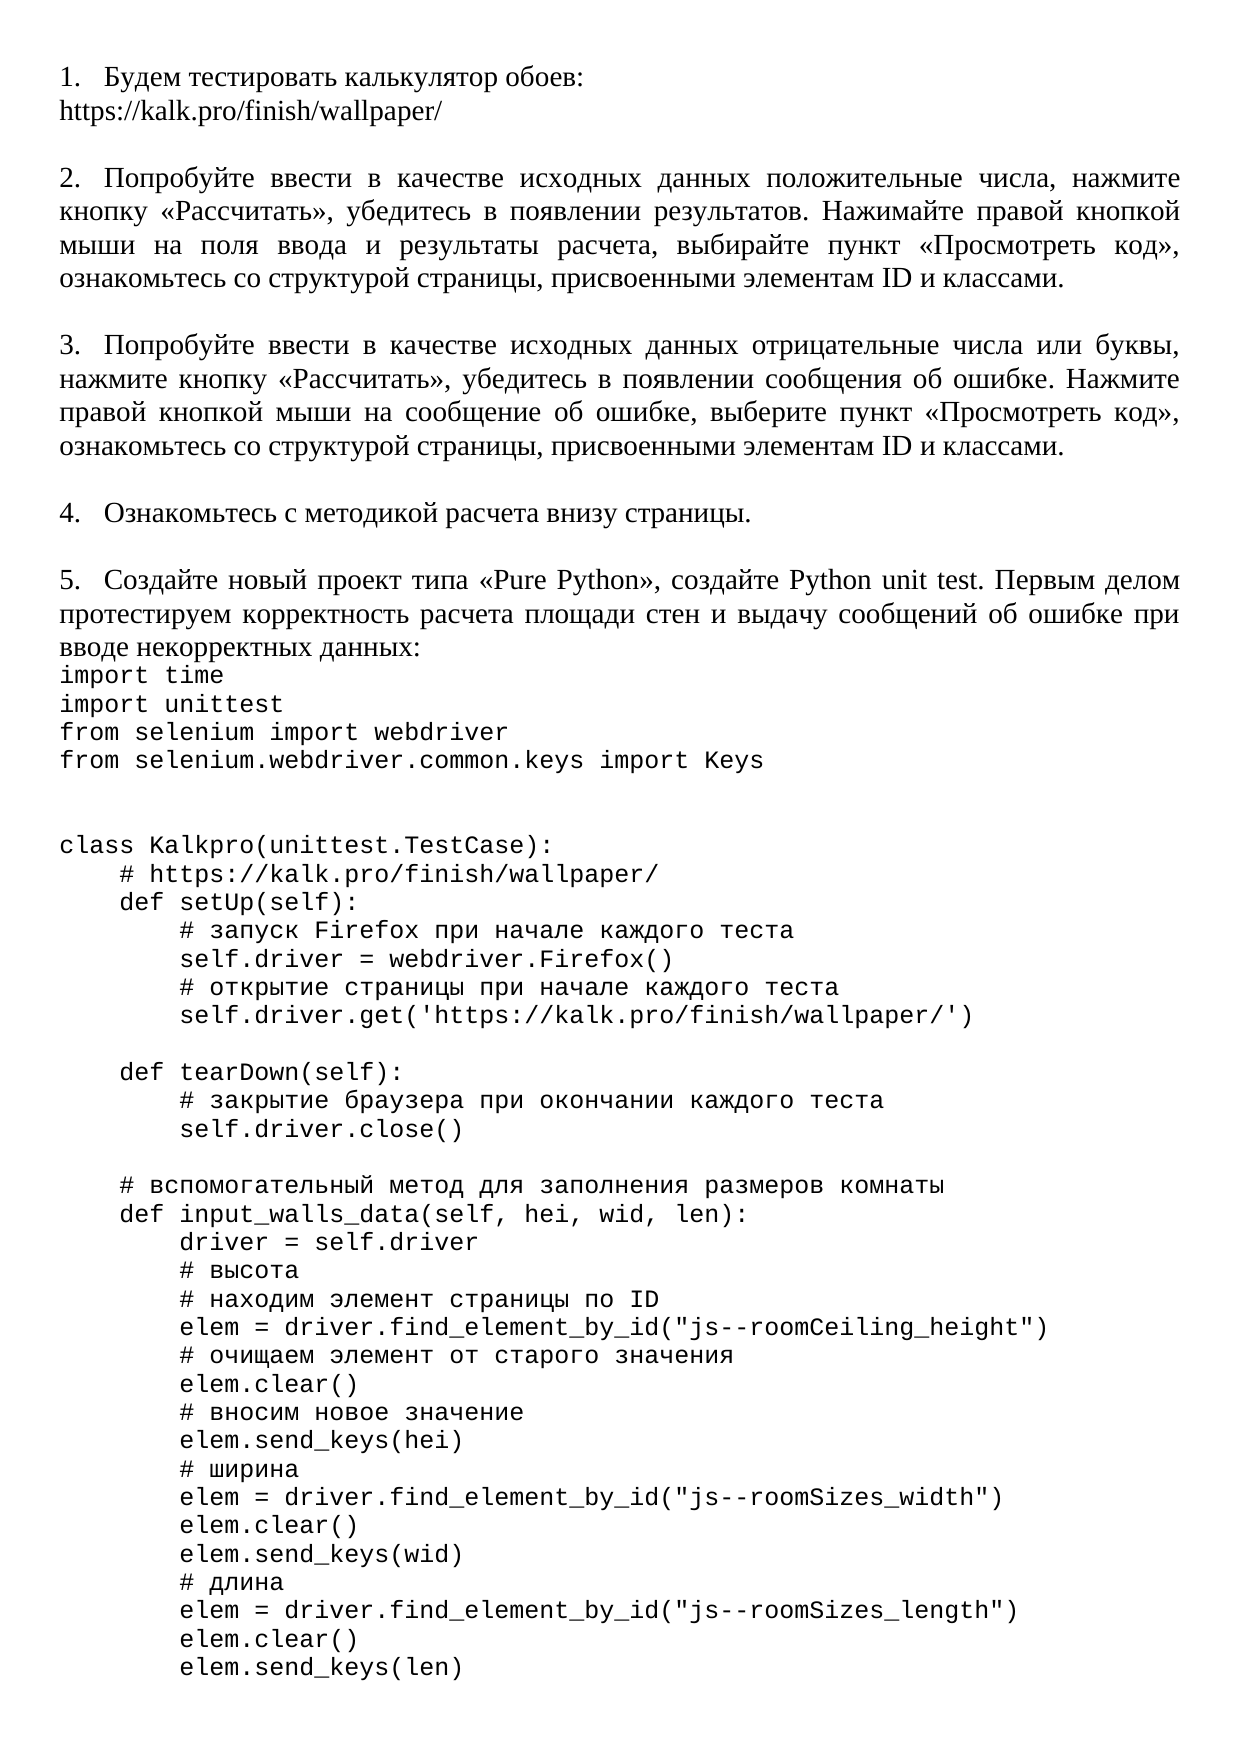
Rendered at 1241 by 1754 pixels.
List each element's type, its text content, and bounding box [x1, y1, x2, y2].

text # длина [59, 1569, 1181, 1598]
list Попробуйте ввести в качестве исходных данных положительные числа, нажмите кнопку «Рассчитать», убедитесь в появлении результатов. Нажимайте правой кнопкой мыши на поля ввода и результаты расчета, выбирайте пункт «Просмотреть код», ознакомьтесь со структурой страницы, присвоенными элементам ID и классами. [59, 160, 1181, 294]
text self.driver = webdriver.Firefox() [59, 946, 1181, 974]
text def input_walls_data(self, hei, wid, len): [59, 1201, 1181, 1229]
text # вспомогательный метод для заполнения размеров комнаты [59, 1173, 1181, 1201]
text self.driver.get('https://kalk.pro/finish/wallpaper/') [59, 1003, 1181, 1031]
text # ширина [59, 1456, 1181, 1484]
text self.driver.close() [59, 1116, 1181, 1144]
text class Kalkpro(unittest.TestCase): [59, 833, 1181, 861]
list Попробуйте ввести в качестве исходных данных отрицательные числа или буквы, нажмите кнопку «Рассчитать», убедитесь в появлении сообщения об ошибке. Нажмите правой кнопкой мыши на сообщение об ошибке, выберите пункт «Просмотреть код», ознакомьтесь со структурой страницы, присвоенными элементам ID и классами. [59, 327, 1181, 462]
text def tearDown(self): [59, 1059, 1181, 1088]
text elem = driver.find_element_by_id("js--roomSizes_length") [59, 1598, 1181, 1626]
text elem = driver.find_element_by_id("js--roomSizes_width") [59, 1484, 1181, 1513]
text import unittest [59, 691, 1181, 719]
list Ознакомьтесь с методикой расчета внизу страницы. [59, 495, 1181, 529]
text elem.send_keys(len) [59, 1654, 1181, 1683]
text from selenium import webdriver [59, 719, 1181, 748]
text # высота [59, 1258, 1181, 1286]
text # вносим новое значение [59, 1399, 1181, 1428]
list Будем тестировать калькулятор обоев: [59, 59, 1181, 93]
text # https://kalk.pro/finish/wallpaper/ [59, 861, 1181, 889]
text # закрытие браузера при окончании каждого теста [59, 1088, 1181, 1116]
text # находим элемент страницы по ID [59, 1286, 1181, 1314]
text def setUp(self): [59, 889, 1181, 918]
text elem.clear() [59, 1513, 1181, 1541]
text elem.send_keys(hei) [59, 1428, 1181, 1456]
text elem.send_keys(wid) [59, 1541, 1181, 1569]
list Создайте новый проект типа «Pure Python», создайте Python unit test. Первым делом протестируем корректность расчета площади стен и выдачу сообщений об ошибке при вводе некорректных данных: [59, 562, 1181, 663]
text https://kalk.pro/finish/wallpaper/ [59, 93, 1181, 126]
text # очищаем элемент от старого значения [59, 1343, 1181, 1371]
text # запуск Firefox при начале каждого теста [59, 918, 1181, 946]
text import time [59, 663, 1181, 691]
text elem = driver.find_element_by_id("js--roomСeiling_height") [59, 1314, 1181, 1343]
text from selenium.webdriver.common.keys import Keys [59, 748, 1181, 776]
text elem.clear() [59, 1626, 1181, 1654]
text # открытие страницы при начале каждого теста [59, 974, 1181, 1003]
text driver = self.driver [59, 1229, 1181, 1258]
text elem.clear() [59, 1371, 1181, 1399]
